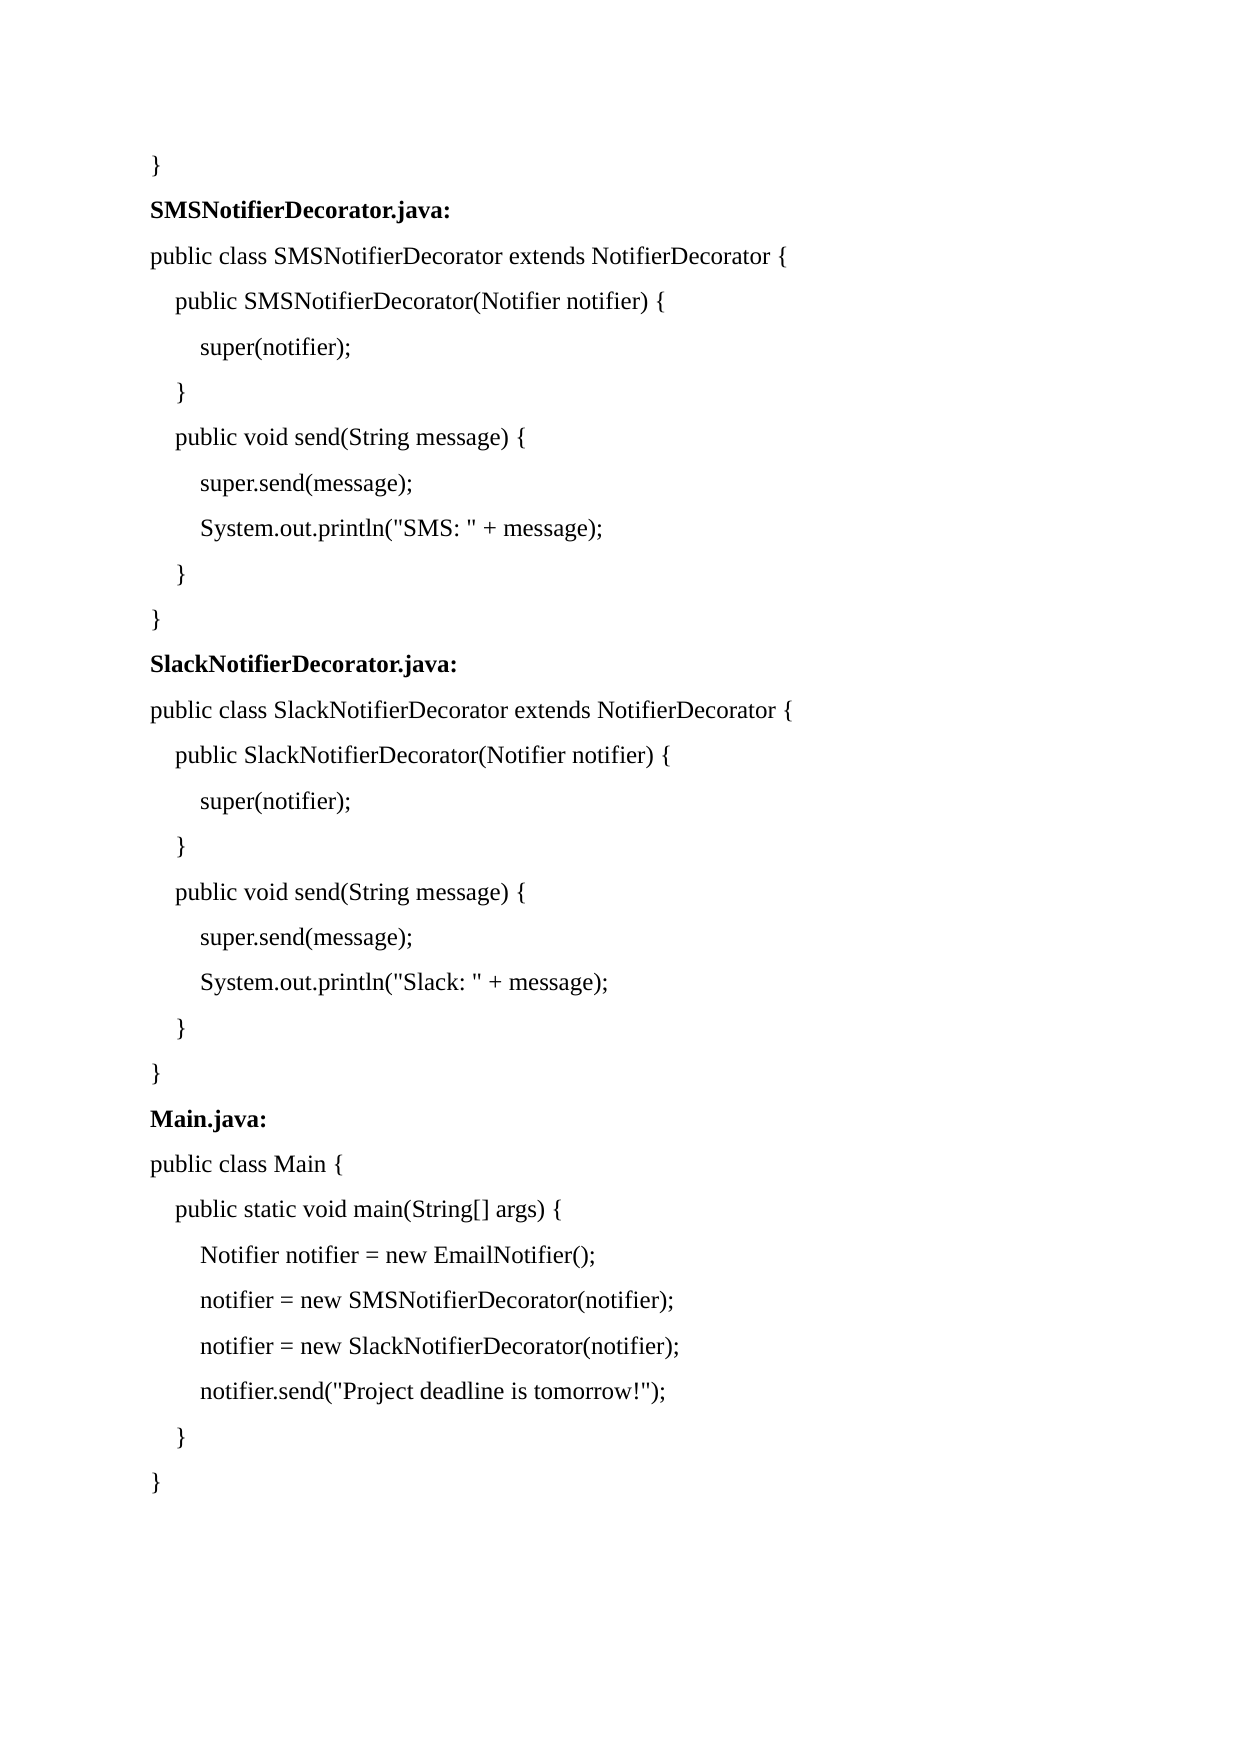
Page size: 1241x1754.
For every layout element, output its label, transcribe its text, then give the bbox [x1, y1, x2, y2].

text public void send(String message) { [150, 422, 1090, 451]
text super(notifier); [150, 786, 1090, 814]
text Notifier notifier = new EmailNotifier(); [150, 1240, 1090, 1269]
text notifier = new SMSNotifierDecorator(notifier); [150, 1285, 1090, 1314]
text public static void main(String[] args) { [150, 1194, 1090, 1223]
text notifier.send("Project deadline is tomorrow!"); [150, 1376, 1090, 1405]
text super.send(message); [150, 922, 1090, 951]
text } [150, 604, 1090, 633]
text System.out.println("SMS: " + message); [150, 513, 1090, 542]
text } [150, 1422, 1090, 1450]
text } [150, 377, 1090, 406]
text public class SlackNotifierDecorator extends NotifierDecorator { [150, 695, 1090, 724]
text SlackNotifierDecorator.java: [150, 649, 1090, 678]
text } [150, 831, 1090, 860]
text super.send(message); [150, 468, 1090, 497]
text public SlackNotifierDecorator(Notifier notifier) { [150, 740, 1090, 769]
text SMSNotifierDecorator.java: [150, 195, 1090, 224]
text public void send(String message) { [150, 877, 1090, 905]
text public SMSNotifierDecorator(Notifier notifier) { [150, 286, 1090, 315]
text } [150, 559, 1090, 587]
text } [150, 1058, 1090, 1087]
text public class Main { [150, 1149, 1090, 1178]
text super(notifier); [150, 332, 1090, 360]
text } [150, 150, 1090, 179]
text } [150, 1467, 1090, 1496]
text System.out.println("Slack: " + message); [150, 967, 1090, 996]
text public class SMSNotifierDecorator extends NotifierDecorator { [150, 241, 1090, 269]
text } [150, 1013, 1090, 1042]
text Main.java: [150, 1104, 1090, 1132]
text notifier = new SlackNotifierDecorator(notifier); [150, 1331, 1090, 1359]
